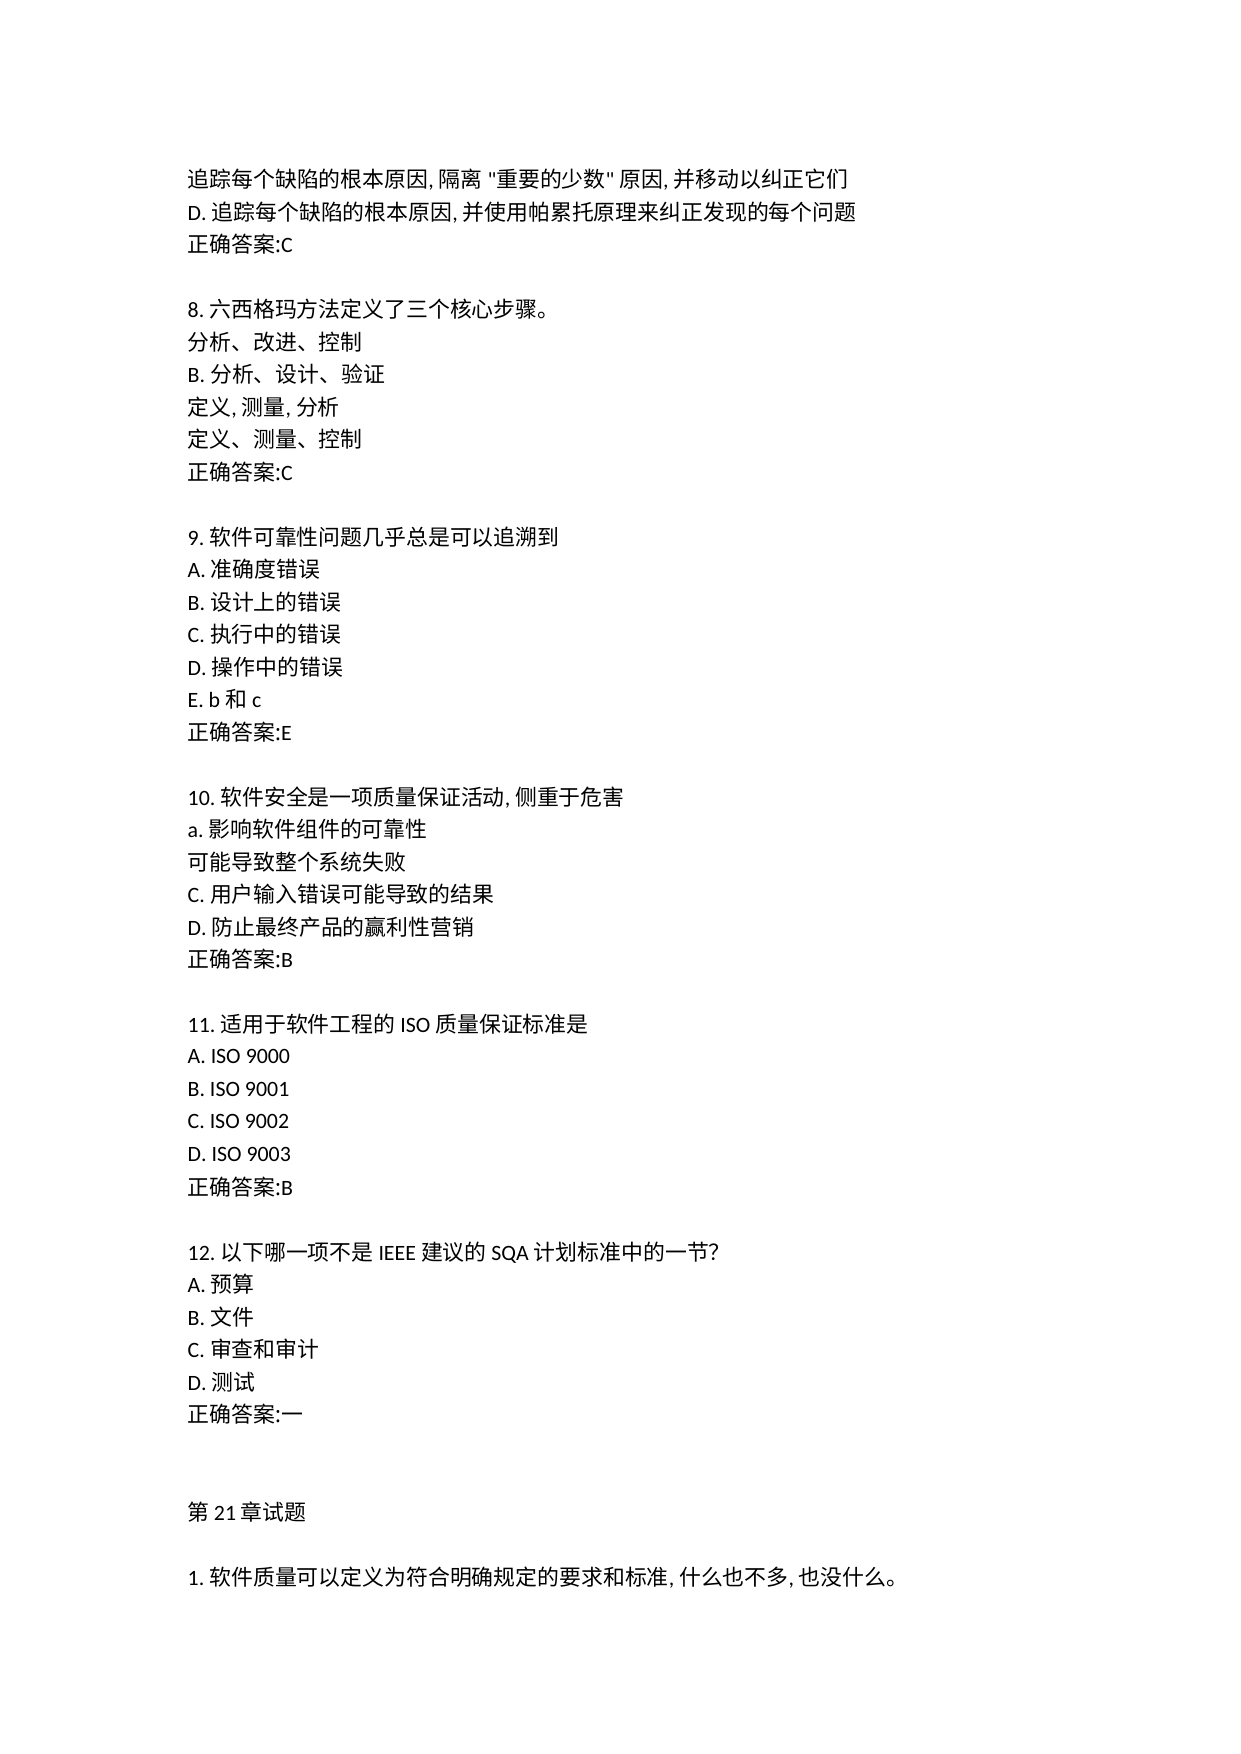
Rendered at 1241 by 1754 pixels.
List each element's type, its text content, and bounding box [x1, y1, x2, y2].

text 10. 软件安全是一项质量保证活动, 侧重于危害 [187, 779, 1053, 812]
text 正确答案:C [187, 454, 1053, 487]
text E. b 和 c [187, 682, 1053, 714]
text B. ISO 9001 [187, 1072, 1053, 1104]
text 9. 软件可靠性问题几乎总是可以追溯到 [187, 519, 1053, 552]
text 正确答案:B [187, 942, 1053, 974]
text B. 分析、设计、验证 [187, 357, 1053, 389]
text C. 用户输入错误可能导致的结果 [187, 877, 1053, 909]
text B. 设计上的错误 [187, 584, 1053, 617]
text 定义, 测量, 分析 [187, 389, 1053, 422]
text D. 追踪每个缺陷的根本原因, 并使用帕累托原理来纠正发现的每个问题 [187, 194, 1053, 227]
text A. 预算 [187, 1267, 1053, 1299]
text 1. 软件质量可以定义为符合明确规定的要求和标准, 什么也不多, 也没什么。 [187, 1559, 1053, 1592]
text B. 文件 [187, 1299, 1053, 1332]
text D. 操作中的错误 [187, 649, 1053, 682]
text a. 影响软件组件的可靠性 [187, 812, 1053, 844]
text C. ISO 9002 [187, 1104, 1053, 1137]
text 正确答案:E [187, 714, 1053, 747]
text 正确答案:B [187, 1169, 1053, 1202]
text 正确答案:C [187, 227, 1053, 259]
text C. 审查和审计 [187, 1332, 1053, 1364]
text C. 执行中的错误 [187, 617, 1053, 649]
text 8. 六西格玛方法定义了三个核心步骤。 [187, 292, 1053, 324]
text 正确答案:一 [187, 1397, 1053, 1429]
text 可能导致整个系统失败 [187, 844, 1053, 877]
text D. ISO 9003 [187, 1137, 1053, 1169]
text D. 防止最终产品的赢利性营销 [187, 909, 1053, 942]
text D. 测试 [187, 1364, 1053, 1397]
text 追踪每个缺陷的根本原因, 隔离 "重要的少数" 原因, 并移动以纠正它们 [187, 162, 1053, 194]
text 第21章试题 [187, 1494, 1053, 1527]
text A. 准确度错误 [187, 552, 1053, 584]
text 12. 以下哪一项不是 IEEE 建议的 SQA 计划标准中的一节？ [187, 1234, 1053, 1267]
text 定义、测量、控制 [187, 422, 1053, 454]
text A. ISO 9000 [187, 1039, 1053, 1072]
text 分析、改进、控制 [187, 324, 1053, 357]
text 11. 适用于软件工程的 ISO 质量保证标准是 [187, 1007, 1053, 1039]
